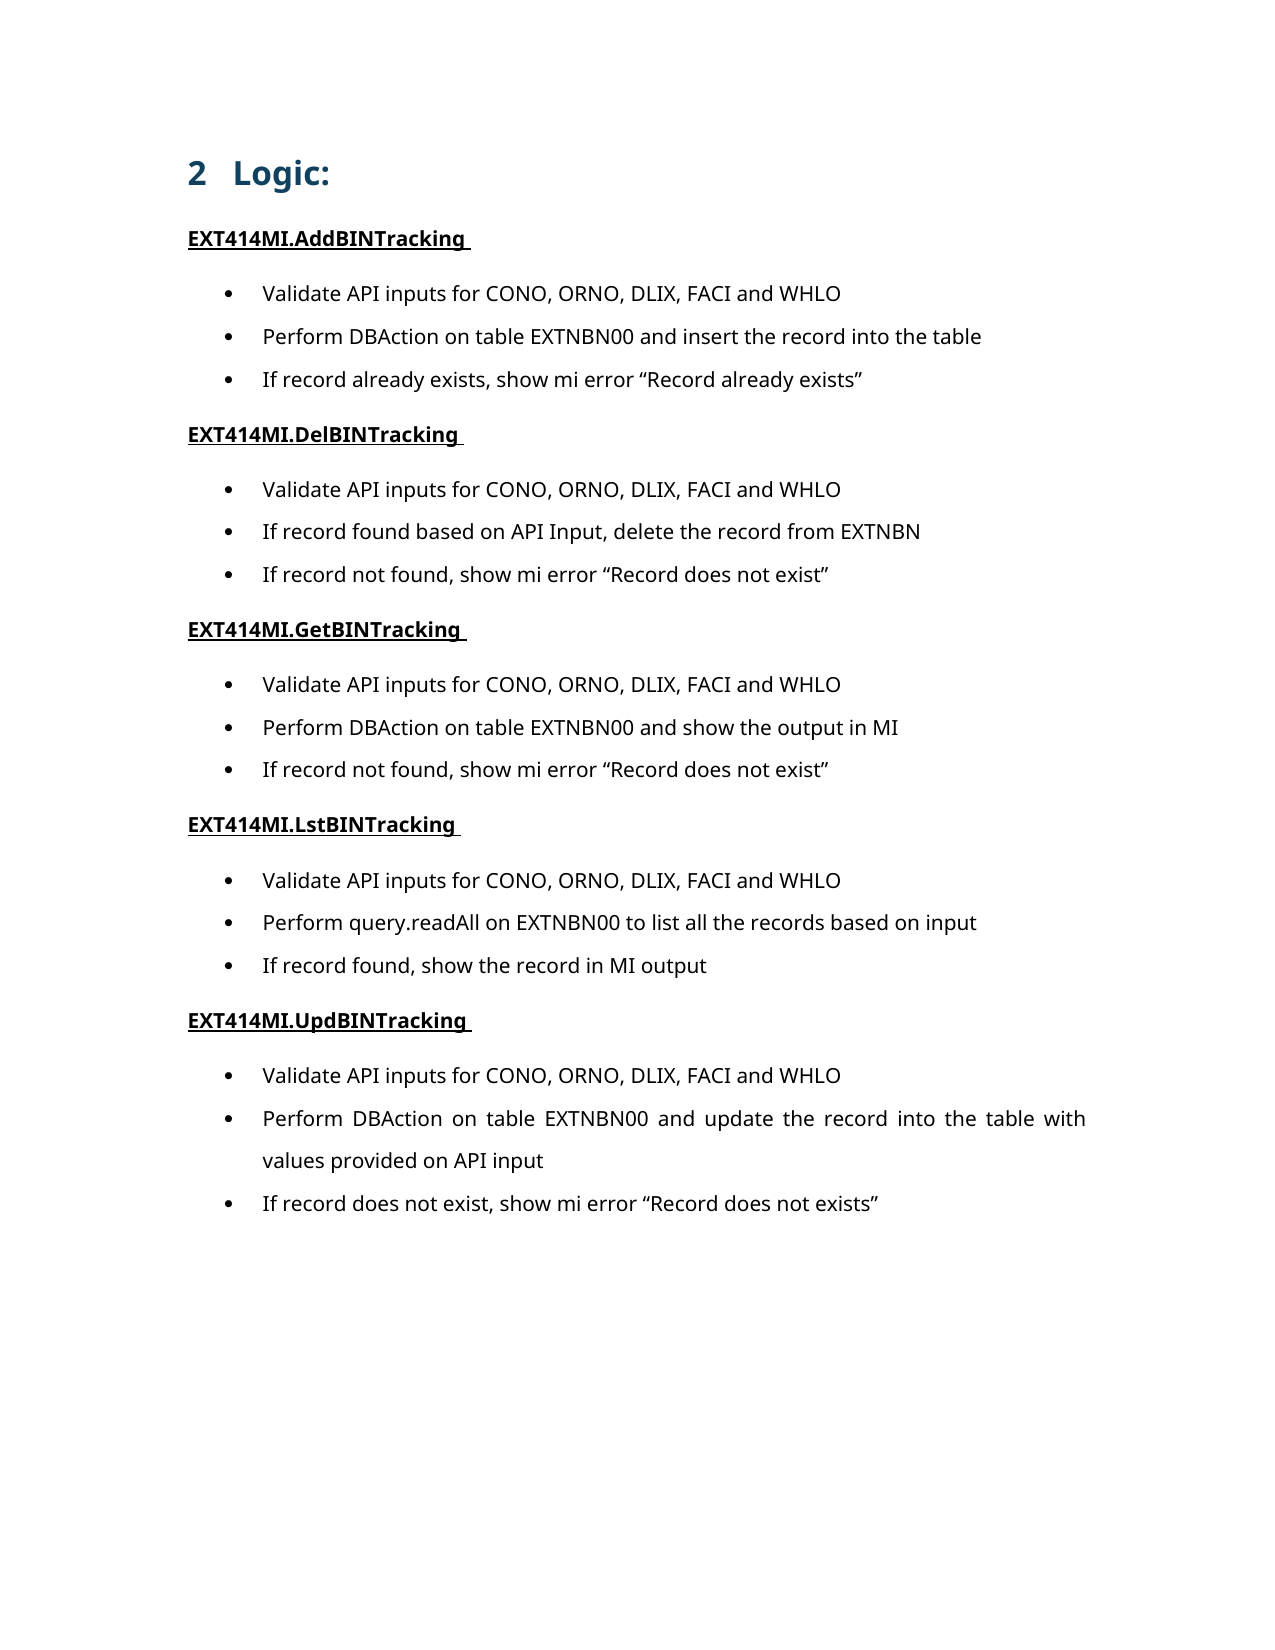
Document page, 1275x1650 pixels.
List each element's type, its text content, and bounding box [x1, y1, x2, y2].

list If record found, show the record in MI output [225, 951, 1087, 979]
subtitle Logic: [187, 150, 1087, 195]
list If record found based on API Input, delete the record from EXTNBN [225, 517, 1087, 546]
list Validate API inputs for CONO, ORNO, DLIX, FACI and WHLO [225, 866, 1087, 894]
list Validate API inputs for CONO, ORNO, DLIX, FACI and WHLO [225, 475, 1087, 503]
list Perform DBAction on table EXTNBN00 and show the output in MI [225, 713, 1087, 741]
text EXT414MI.GetBINTracking [187, 615, 1087, 644]
list Perform DBAction on table EXTNBN00 and insert the record into the table [225, 322, 1087, 351]
list If record not found, show mi error “Record does not exist” [225, 756, 1087, 784]
list If record already exists, show mi error “Record already exists” [225, 365, 1087, 393]
list Validate API inputs for CONO, ORNO, DLIX, FACI and WHLO [225, 279, 1087, 308]
text EXT414MI.UpdBINTracking [187, 1006, 1087, 1034]
list Validate API inputs for CONO, ORNO, DLIX, FACI and WHLO [225, 1061, 1087, 1089]
list Perform query.readAll on EXTNBN00 to list all the records based on input [225, 908, 1087, 937]
text EXT414MI.DelBINTracking [187, 420, 1087, 448]
list Perform DBAction on table EXTNBN00 and update the record into the table with values provided on API input [225, 1104, 1087, 1175]
list If record does not exist, show mi error “Record does not exists” [225, 1189, 1087, 1217]
list If record not found, show mi error “Record does not exist” [225, 560, 1087, 588]
text EXT414MI.AddBINTracking [187, 224, 1087, 253]
text EXT414MI.LstBINTracking [187, 811, 1087, 839]
list Validate API inputs for CONO, ORNO, DLIX, FACI and WHLO [225, 670, 1087, 699]
